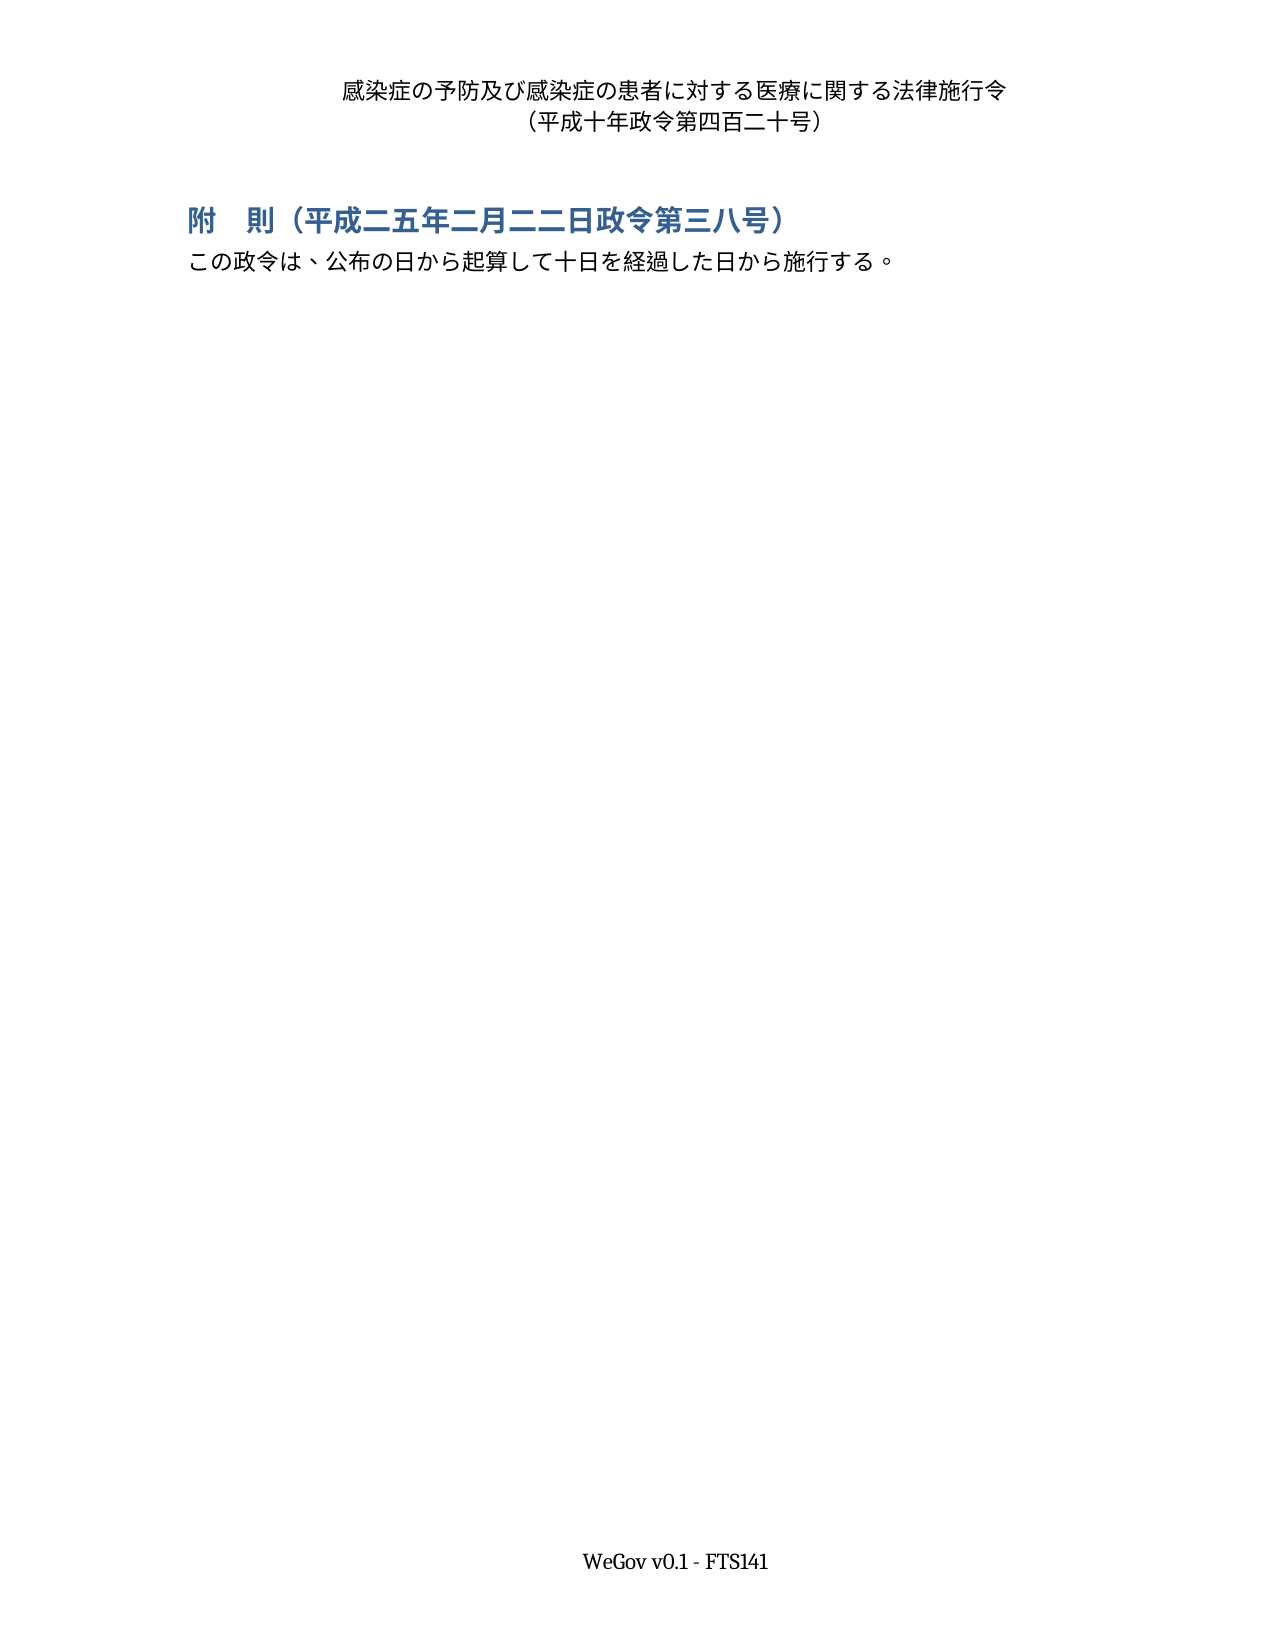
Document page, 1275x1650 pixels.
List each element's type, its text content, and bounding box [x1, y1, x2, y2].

text この政令は、公布の日から起算して十日を経過した日から施行する。 [187, 246, 1087, 277]
subtitle 附 則（平成二五年二月二二日政令第三八号） [187, 200, 1087, 240]
